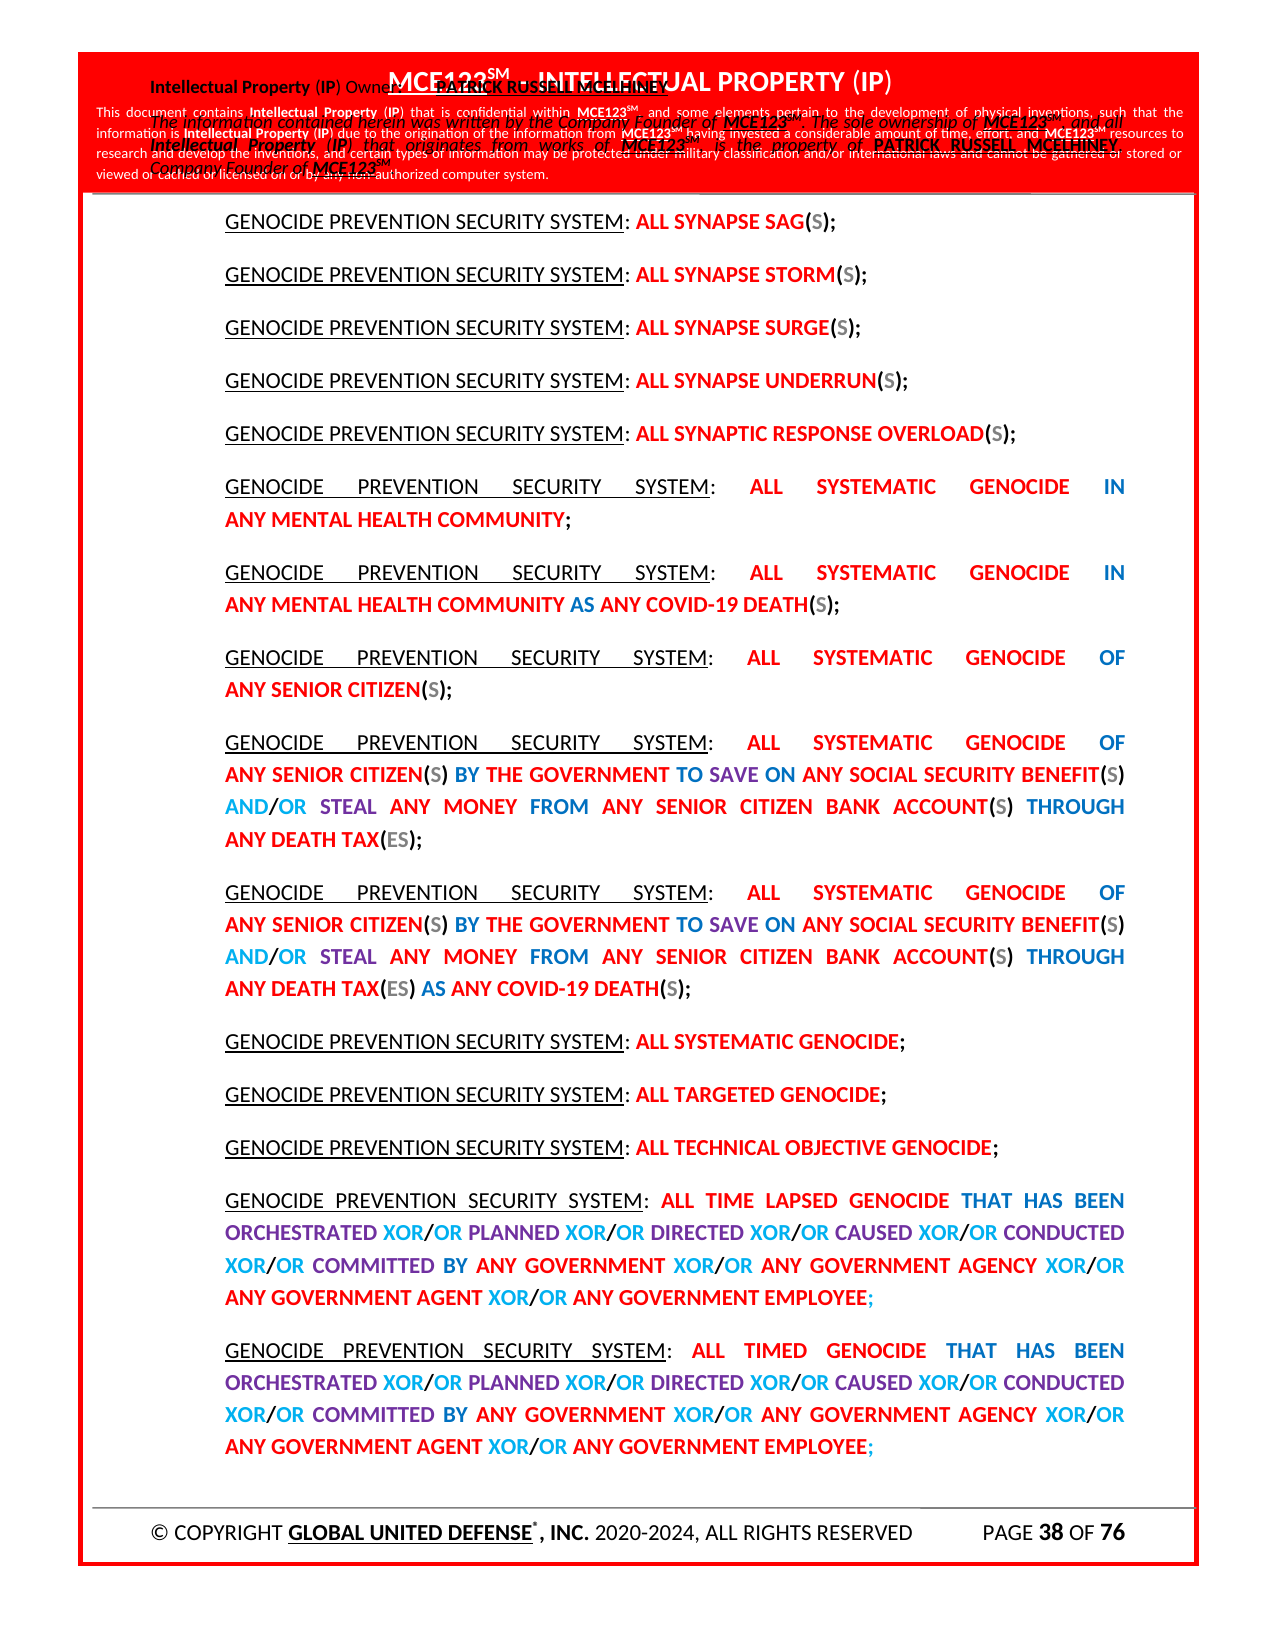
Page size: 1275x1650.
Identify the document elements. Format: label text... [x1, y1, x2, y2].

text GENOCIDE PREVENTION SECURITY SYSTEM: ALL TIME LAPSED GENOCIDE THAT HAS BEEN ORCHESTRATED XOR/OR PLANNED XOR/OR DIRECTED XOR/OR CAUSED XOR/OR CONDUCTED XOR/OR COMMITTED BY ANY GOVERNMENT XOR/OR ANY GOVERNMENT AGENCY XOR/OR ANY GOVERNMENT AGENT XOR/OR ANY GOVERNMENT EMPLOYEE; [225, 1186, 1125, 1311]
text GENOCIDE PREVENTION SECURITY SYSTEM: ALL SYSTEMATIC GENOCIDE; [225, 1027, 1125, 1055]
text GENOCIDE PREVENTION SECURITY SYSTEM: ALL SYSTEMATIC GENOCIDE OF ANY SENIOR CITIZEN(S) BY THE GOVERNMENT TO SAVE ON ANY SOCIAL SECURITY BENEFIT(S) AND/OR STEAL ANY MONEY FROM ANY SENIOR CITIZEN BANK ACCOUNT(S) THROUGH ANY DEATH TAX(ES) AS ANY COVID-19 DEATH(S); [225, 878, 1125, 1002]
text GENOCIDE PREVENTION SECURITY SYSTEM: ALL SYSTEMATIC GENOCIDE IN ANY MENTAL HEALTH COMMUNITY; [225, 472, 1125, 533]
text GENOCIDE PREVENTION SECURITY SYSTEM: ALL SYNAPTIC RESPONSE OVERLOAD(S); [225, 419, 1125, 447]
text GENOCIDE PREVENTION SECURITY SYSTEM: ALL TECHNICAL OBJECTIVE GENOCIDE; [225, 1133, 1125, 1161]
text GENOCIDE PREVENTION SECURITY SYSTEM: ALL SYSTEMATIC GENOCIDE OF ANY SENIOR CITIZEN(S) BY THE GOVERNMENT TO SAVE ON ANY SOCIAL SECURITY BENEFIT(S) AND/OR STEAL ANY MONEY FROM ANY SENIOR CITIZEN BANK ACCOUNT(S) THROUGH ANY DEATH TAX(ES); [225, 728, 1125, 853]
text GENOCIDE PREVENTION SECURITY SYSTEM: ALL SYNAPSE STORM(S); [225, 260, 1125, 288]
text GENOCIDE PREVENTION SECURITY SYSTEM: ALL SYSTEMATIC GENOCIDE IN ANY MENTAL HEALTH COMMUNITY AS ANY COVID-19 DEATH(S); [225, 558, 1125, 618]
text GENOCIDE PREVENTION SECURITY SYSTEM: ALL SYNAPSE SAG(S); [225, 207, 1125, 235]
text GENOCIDE PREVENTION SECURITY SYSTEM: ALL SYNAPSE UNDERRUN(S); [225, 366, 1125, 394]
text GENOCIDE PREVENTION SECURITY SYSTEM: ALL TIMED GENOCIDE THAT HAS BEEN ORCHESTRATED XOR/OR PLANNED XOR/OR DIRECTED XOR/OR CAUSED XOR/OR CONDUCTED XOR/OR COMMITTED BY ANY GOVERNMENT XOR/OR ANY GOVERNMENT AGENCY XOR/OR ANY GOVERNMENT AGENT XOR/OR ANY GOVERNMENT EMPLOYEE; [225, 1336, 1125, 1461]
text GENOCIDE PREVENTION SECURITY SYSTEM: ALL TARGETED GENOCIDE; [225, 1080, 1125, 1108]
text GENOCIDE PREVENTION SECURITY SYSTEM: ALL SYSTEMATIC GENOCIDE OF ANY SENIOR CITIZEN(S); [225, 643, 1125, 703]
text GENOCIDE PREVENTION SECURITY SYSTEM: ALL SYNAPSE SURGE(S); [225, 313, 1125, 341]
